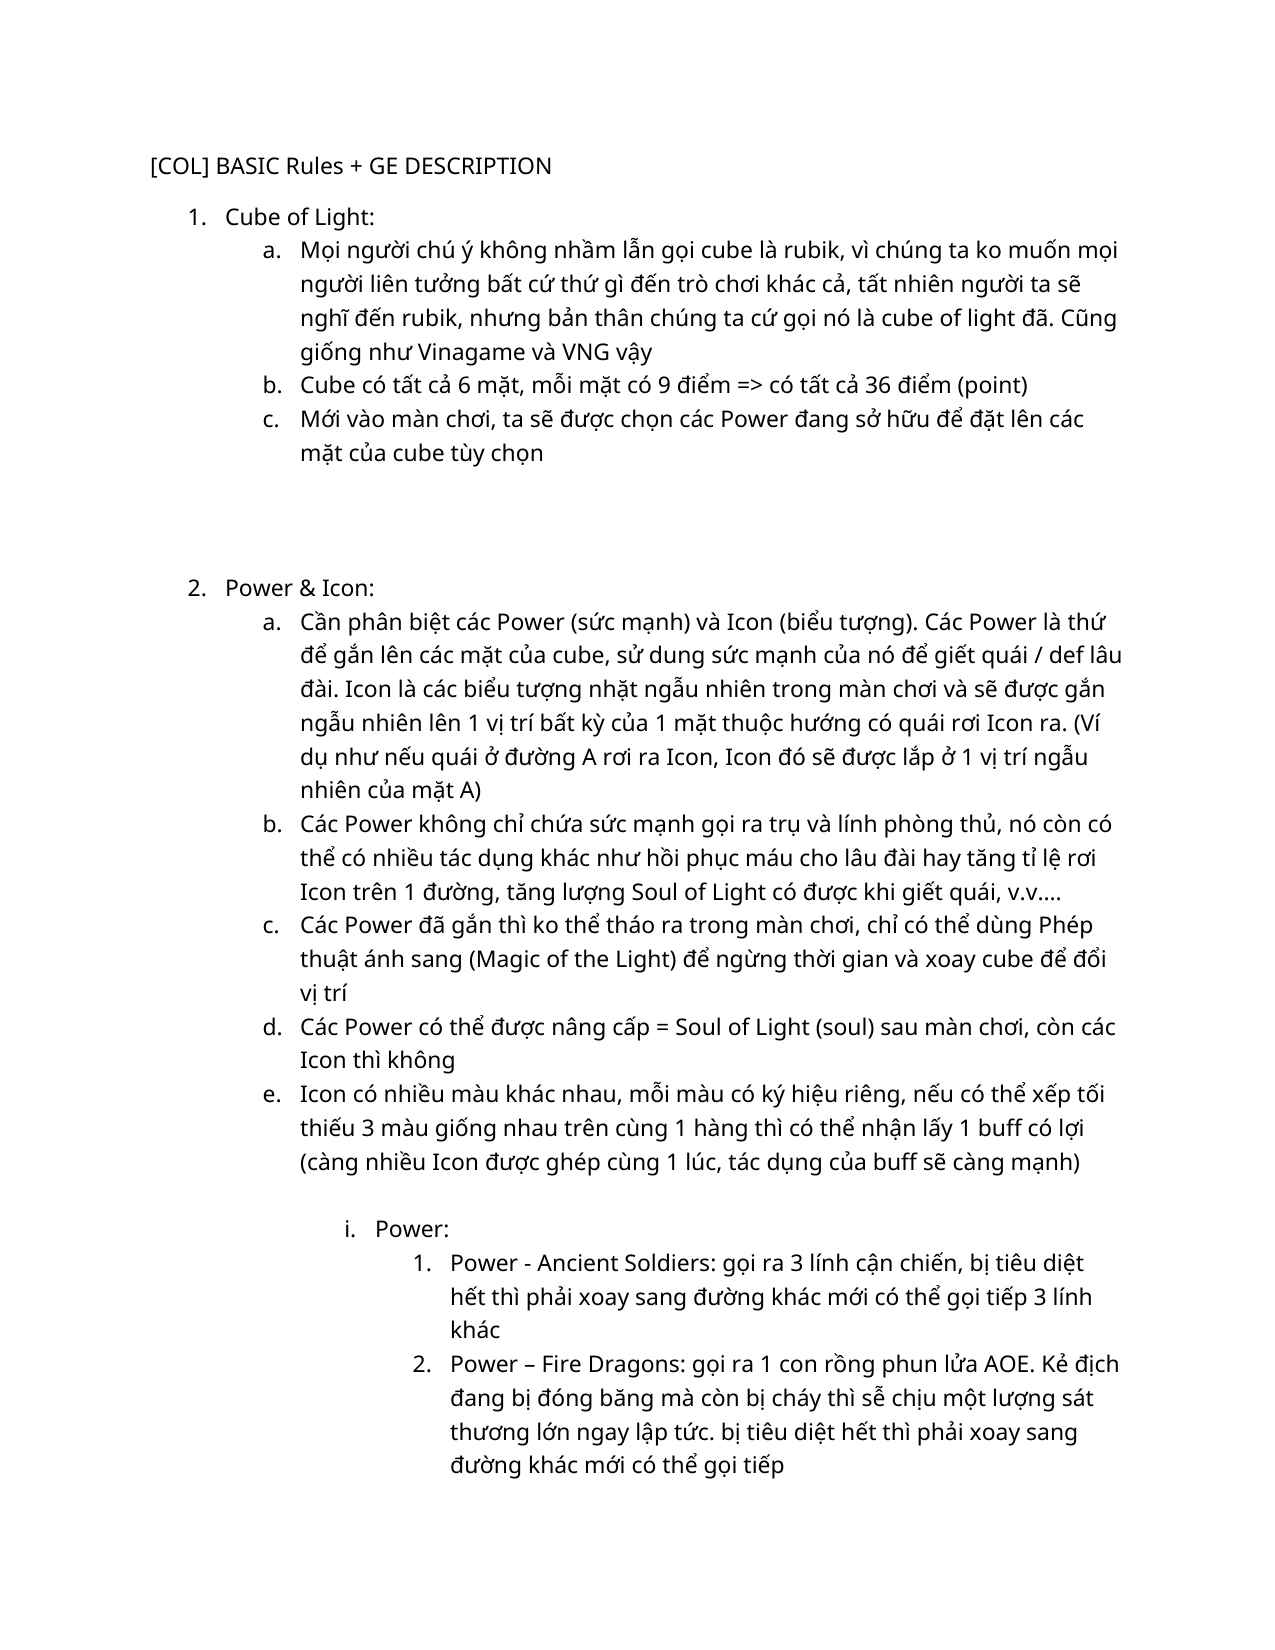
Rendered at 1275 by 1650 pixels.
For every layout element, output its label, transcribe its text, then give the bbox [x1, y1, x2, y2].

list Power – Fire Dragons: gọi ra 1 con rồng phun lửa AOE. Kẻ địch đang bị đóng băng mà còn bị cháy thì sễ chịu một lượng sát thương lớn ngay lập tức. bị tiêu diệt hết thì phải xoay sang đường khác mới có thể gọi tiếp [412, 1348, 1125, 1480]
text [COL] BASIC Rules + GE DESCRIPTION [150, 150, 1125, 181]
list Các Power không chỉ chứa sức mạnh gọi ra trụ và lính phòng thủ, nó còn có thể có nhiều tác dụng khác như hồi phục máu cho lâu đài hay tăng tỉ lệ rơi Icon trên 1 đường, tăng lượng Soul of Light có được khi giết quái, v.v…. [262, 808, 1125, 907]
list Cube có tất cả 6 mặt, mỗi mặt có 9 điểm => có tất cả 36 điểm (point) [262, 369, 1125, 400]
list Các Power có thể được nâng cấp = Soul of Light (soul) sau màn chơi, còn các Icon thì không [262, 1010, 1125, 1075]
list Mới vào màn chơi, ta sẽ được chọn các Power đang sở hữu để đặt lên các mặt của cube tùy chọn [262, 403, 1125, 569]
list Icon có nhiều màu khác nhau, mỗi màu có ký hiệu riêng, nếu có thể xếp tối thiếu 3 màu giống nhau trên cùng 1 hàng thì có thể nhận lấy 1 buff có lợi (càng nhiều Icon được ghép cùng 1 lúc, tác dụng của buff sẽ càng mạnh) [262, 1078, 1125, 1210]
list Cube of Light: [187, 200, 1125, 232]
list Mọi người chú ý không nhầm lẫn gọi cube là rubik, vì chúng ta ko muốn mọi người liên tưởng bất cứ thứ gì đến trò chơi khác cả, tất nhiên người ta sẽ nghĩ đến rubik, nhưng bản thân chúng ta cứ gọi nó là cube of light đã. Cũng giống như Vinagame và VNG vậy [262, 234, 1125, 367]
list Power & Icon: [187, 572, 1125, 603]
list Power - Ancient Soldiers: gọi ra 3 lính cận chiến, bị tiêu diệt hết thì phải xoay sang đường khác mới có thể gọi tiếp 3 lính khác [412, 1247, 1125, 1345]
list Power: [356, 1213, 1125, 1244]
list Cần phân biệt các Power (sức mạnh) và Icon (biểu tượng). Các Power là thứ để gắn lên các mặt của cube, sử dung sức mạnh của nó để giết quái / def lâu đài. Icon là các biểu tượng nhặt ngẫu nhiên trong màn chơi và sẽ được gắn ngẫu nhiên lên 1 vị trí bất kỳ của 1 mặt thuộc hướng có quái rơi Icon ra. (Ví dụ như nếu quái ở đường A rơi ra Icon, Icon đó sẽ được lắp ở 1 vị trí ngẫu nhiên của mặt A) [262, 605, 1125, 805]
list Các Power đã gắn thì ko thể tháo ra trong màn chơi, chỉ có thể dùng Phép thuật ánh sang (Magic of the Light) để ngừng thời gian và xoay cube để đổi vị trí [262, 909, 1125, 1008]
